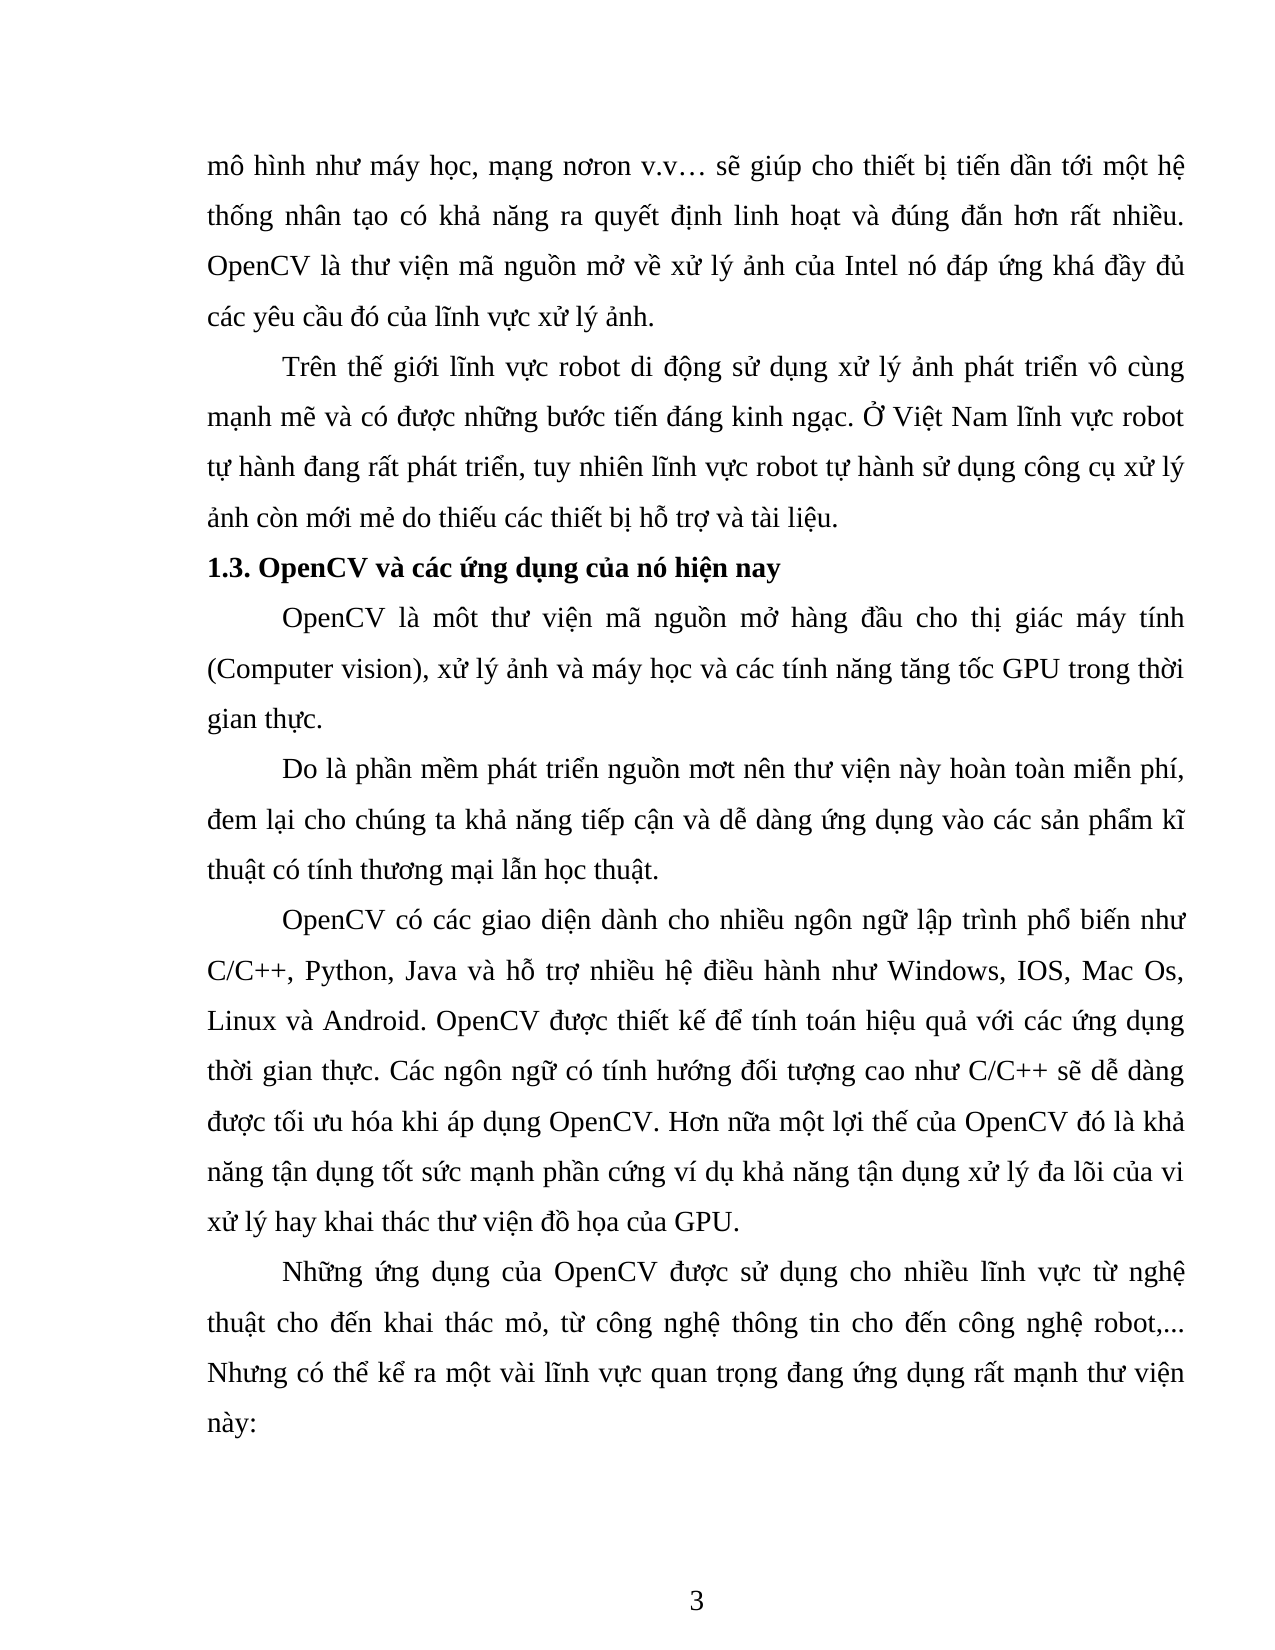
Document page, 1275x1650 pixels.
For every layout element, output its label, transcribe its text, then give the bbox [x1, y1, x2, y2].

text OpenCV có các giao diện dành cho nhiều ngôn ngữ lập trình phổ biến như C/C++, Python, Java và hỗ trợ nhiều hệ điều hành như Windows, IOS, Mac Os, Linux và Android. OpenCV được thiết kế để tính toán hiệu quả với các ứng dụng thời gian thực. Các ngôn ngữ có tính hướng đối tượng cao như C/C++ sẽ dễ dàng được tối ưu hóa khi áp dụng OpenCV. Hơn nữa một lợi thế của OpenCV đó là khả năng tận dụng tốt sức mạnh phần cứng ví dụ khả năng tận dụng xử lý đa lõi của vi xử lý hay khai thác thư viện đồ họa của GPU. [207, 902, 1186, 1238]
text Do là phần mềm phát triển nguồn mơt nên thư viện này hoàn toàn miễn phí, đem lại cho chúng ta khả năng tiếp cận và dễ dàng ứng dụng vào các sản phẩm kĩ thuật có tính thương mại lẫn học thuật. [207, 751, 1186, 886]
text Những ứng dụng của OpenCV được sử dụng cho nhiều lĩnh vực từ nghệ thuật cho đến khai thác mỏ, từ công nghệ thông tin cho đến công nghệ robot,... Nhưng có thể kể ra một vài lĩnh vực quan trọng đang ứng dụng rất mạnh thư viện này: [207, 1254, 1186, 1439]
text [207, 148, 1186, 332]
subtitle 1.3. OpenCV và các ứng dụng của nó hiện nay [207, 550, 1186, 584]
text OpenCV là môt thư viện mã nguồn mở hàng đầu cho thị giác máy tính (Computer vision), xử lý ảnh và máy học và các tính năng tăng tốc GPU trong thời gian thực. [207, 601, 1186, 735]
text Trên thế giới lĩnh vực robot di động sử dụng xử lý ảnh phát triển vô cùng mạnh mẽ và có được những bước tiến đáng kinh ngạc. Ở Việt Nam lĩnh vực robot tự hành đang rất phát triển, tuy nhiên lĩnh vực robot tự hành sử dụng công cụ xử lý ảnh còn mới mẻ do thiếu các thiết bị hỗ trợ và tài liệu. [207, 349, 1186, 533]
